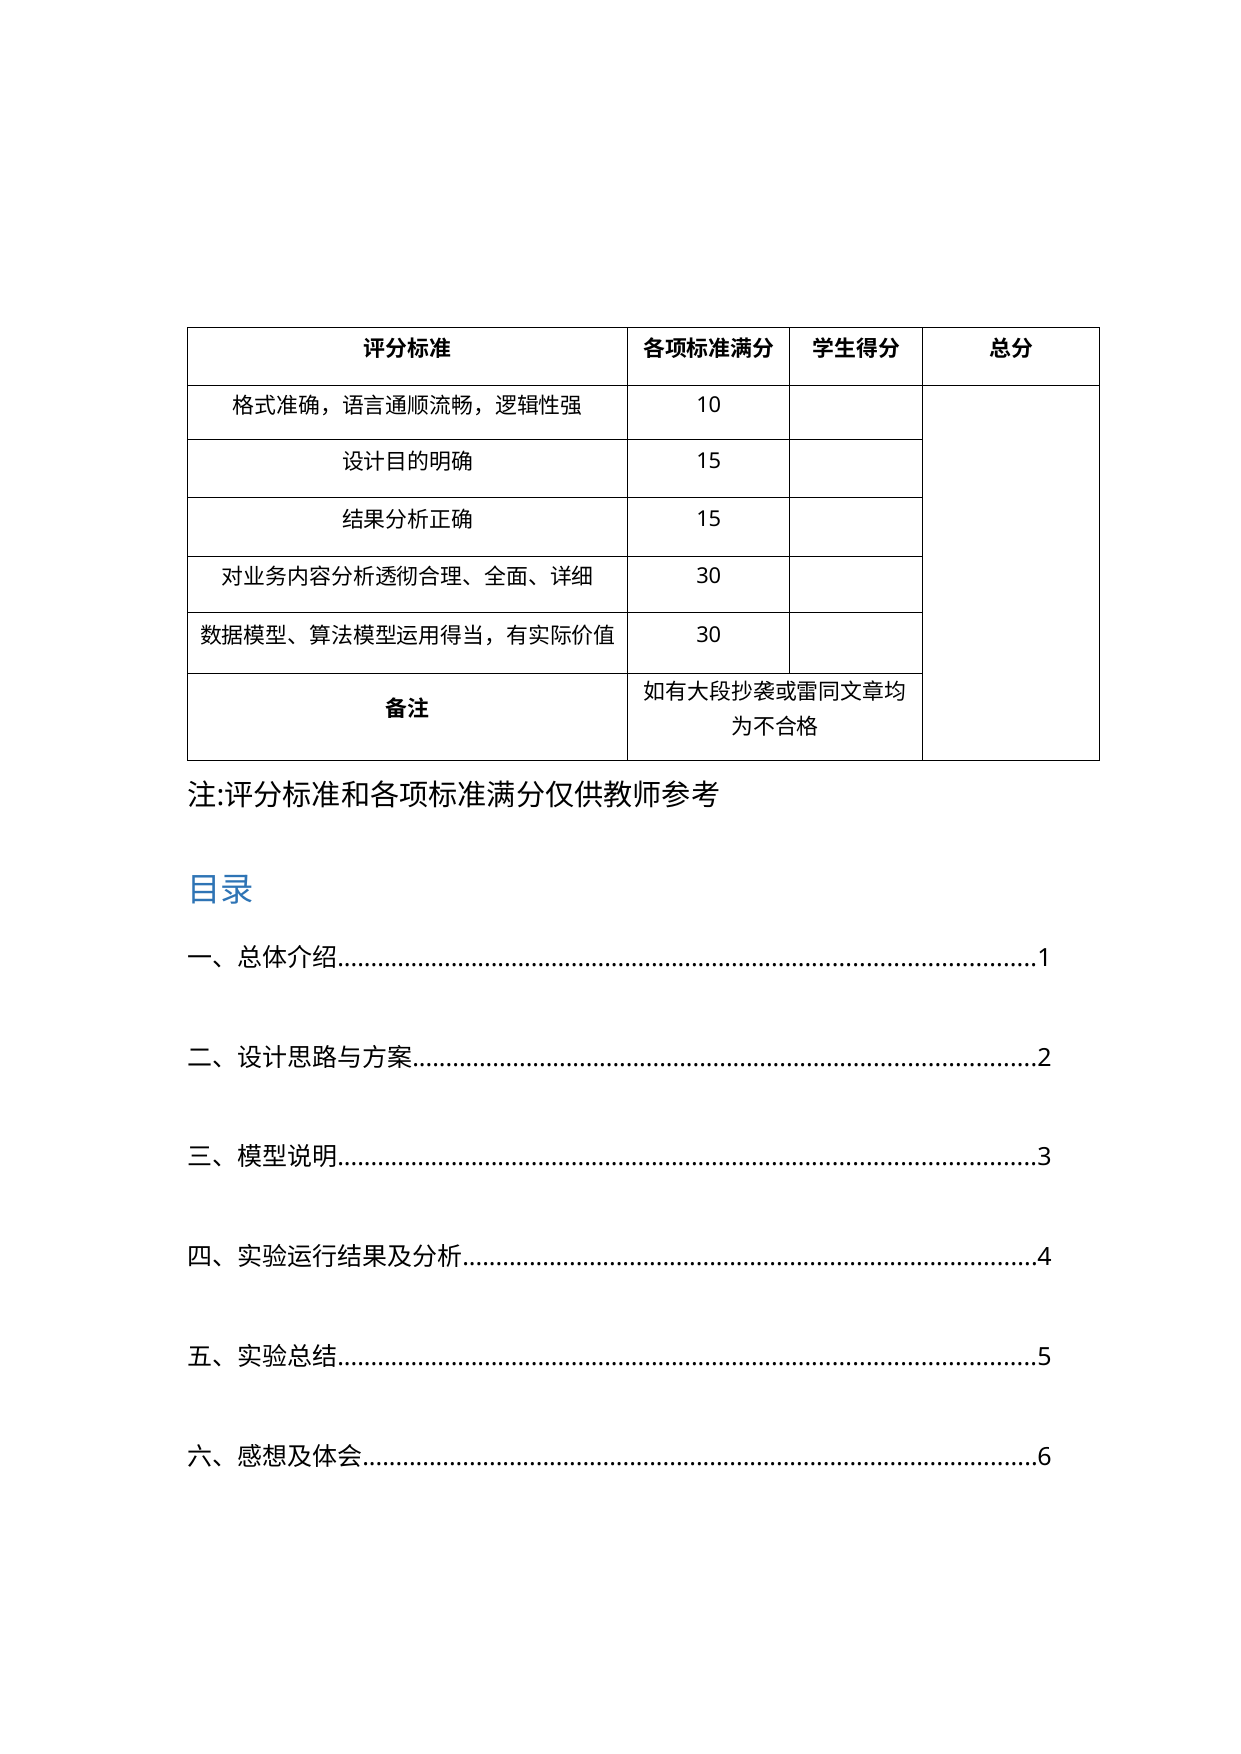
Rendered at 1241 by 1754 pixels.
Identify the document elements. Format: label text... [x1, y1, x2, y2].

table_cell 15 [628, 498, 789, 556]
table_cell 格式准确，语言通顺流畅，逻辑性强 [188, 386, 627, 439]
text 注:评分标准和各项标准满分仅供教师参考 [187, 761, 1053, 826]
table_cell 30 [628, 557, 789, 612]
table_cell [923, 386, 1099, 760]
table_cell 如有大段抄袭或雷同文章均为不合格 [628, 674, 922, 760]
table_cell [790, 498, 922, 556]
table_header 评分标准 [188, 328, 627, 385]
table_header 各项标准满分 [628, 328, 789, 385]
table_cell 15 [628, 440, 789, 497]
table_header 总分 [923, 328, 1099, 385]
table_cell [790, 440, 922, 497]
table_cell 备注 [188, 674, 627, 760]
table_cell 设计目的明确 [188, 440, 627, 497]
table_header 学生得分 [790, 328, 922, 385]
table_cell 数据模型、算法模型运用得当，有实际价值 [188, 613, 627, 672]
table_cell [790, 557, 922, 612]
table_cell [790, 386, 922, 439]
table_cell 对业务内容分析透彻合理、全面、详细 [188, 557, 627, 612]
table_cell 结果分析正确 [188, 498, 627, 556]
table_cell [790, 613, 922, 672]
table_cell 10 [628, 386, 789, 439]
table_cell 30 [628, 613, 789, 672]
